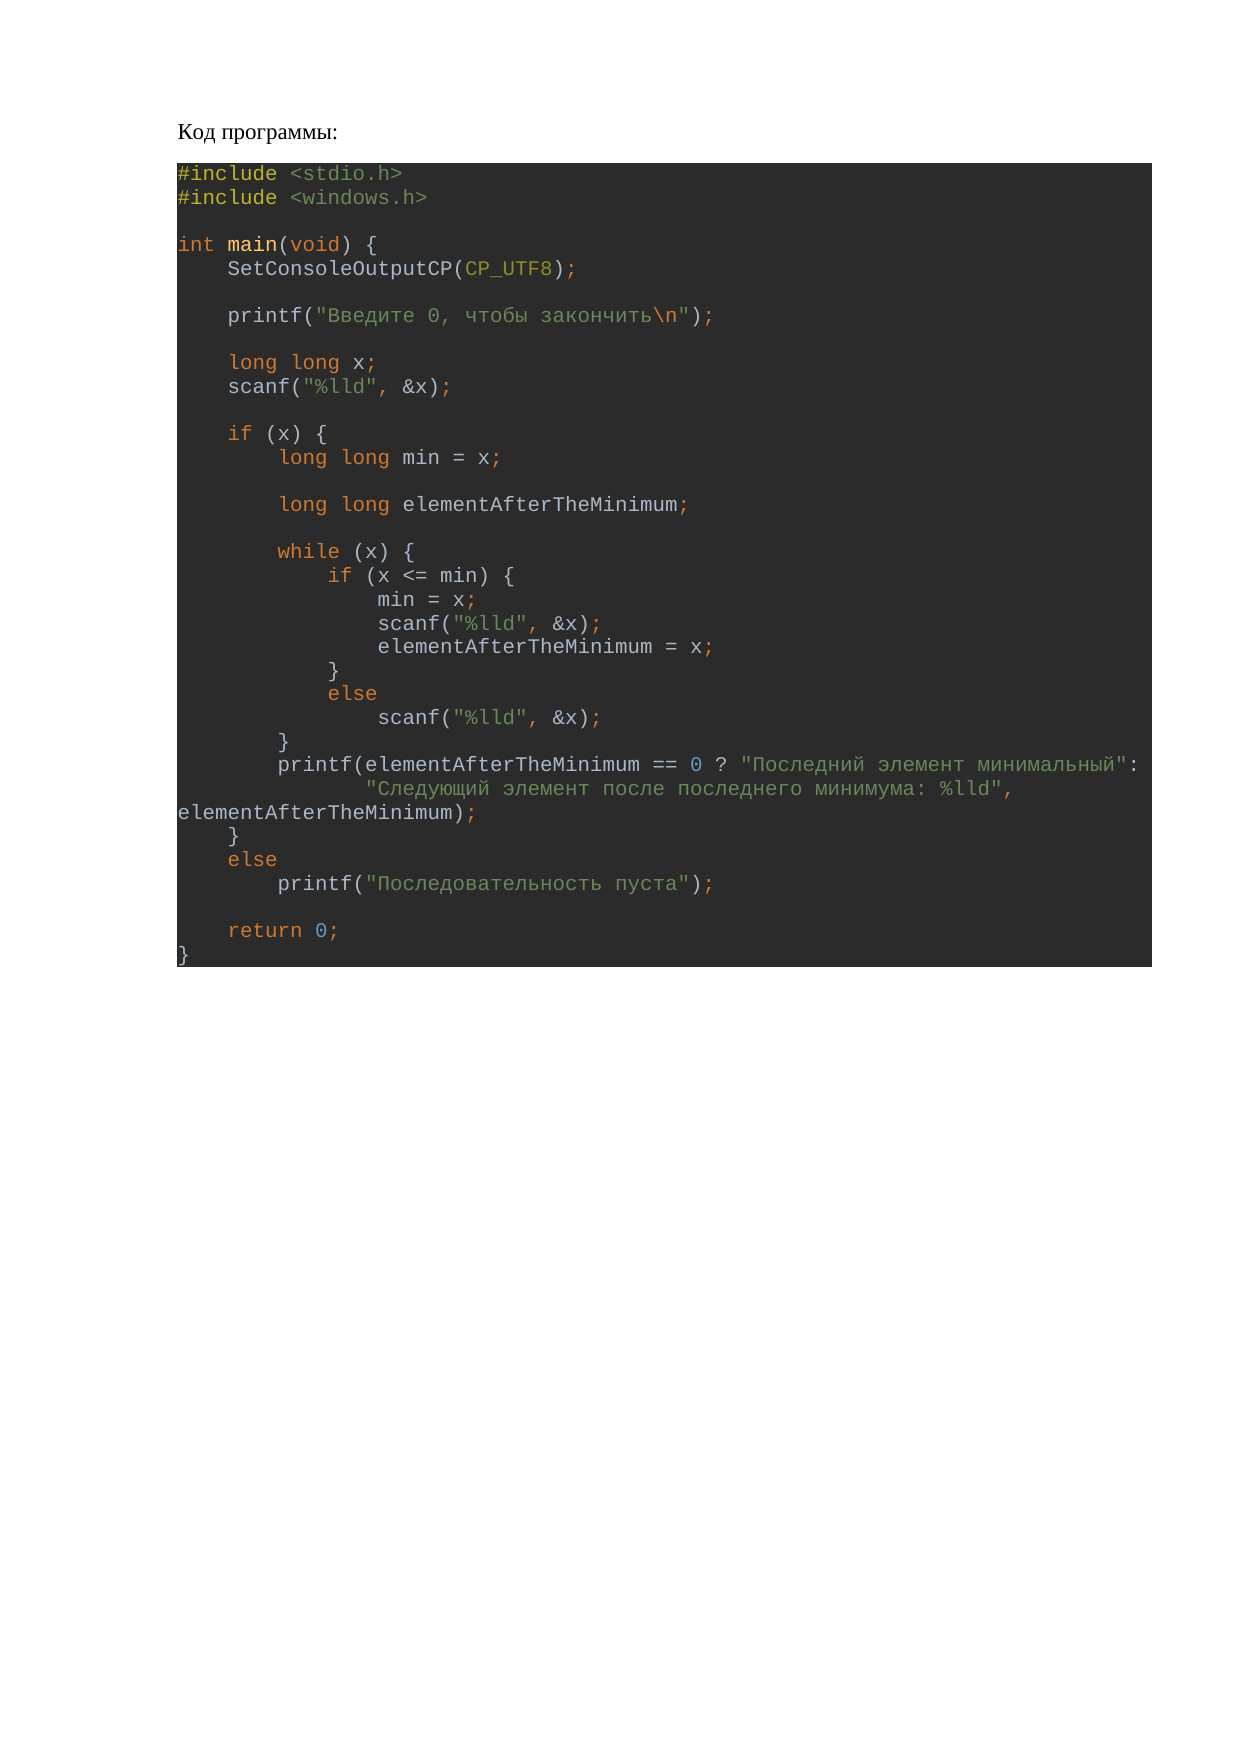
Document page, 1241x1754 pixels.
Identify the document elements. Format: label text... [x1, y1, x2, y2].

text #include <stdio.h> #include <windows.h> int main(void) { SetConsoleOutputCP(CP_UTF8); printf("Введите 0, чтобы закончить\n"); long long x; scanf("%lld", &x); if (x) { long long min = x; long long elementAfterTheMinimum; while (x) { if (x <= min) { min = x; scanf("%lld", &x); elementAfterTheMinimum = x; } else scanf("%lld", &x); } printf(elementAfterTheMinimum == 0 ? "Последний элемент минимальный": "Следующий элемент после последнего минимума: %lld", elementAfterTheMinimum); } else printf("Последовательность пуста"); return 0; } [177, 163, 1152, 967]
text Код программы: [177, 118, 1152, 144]
